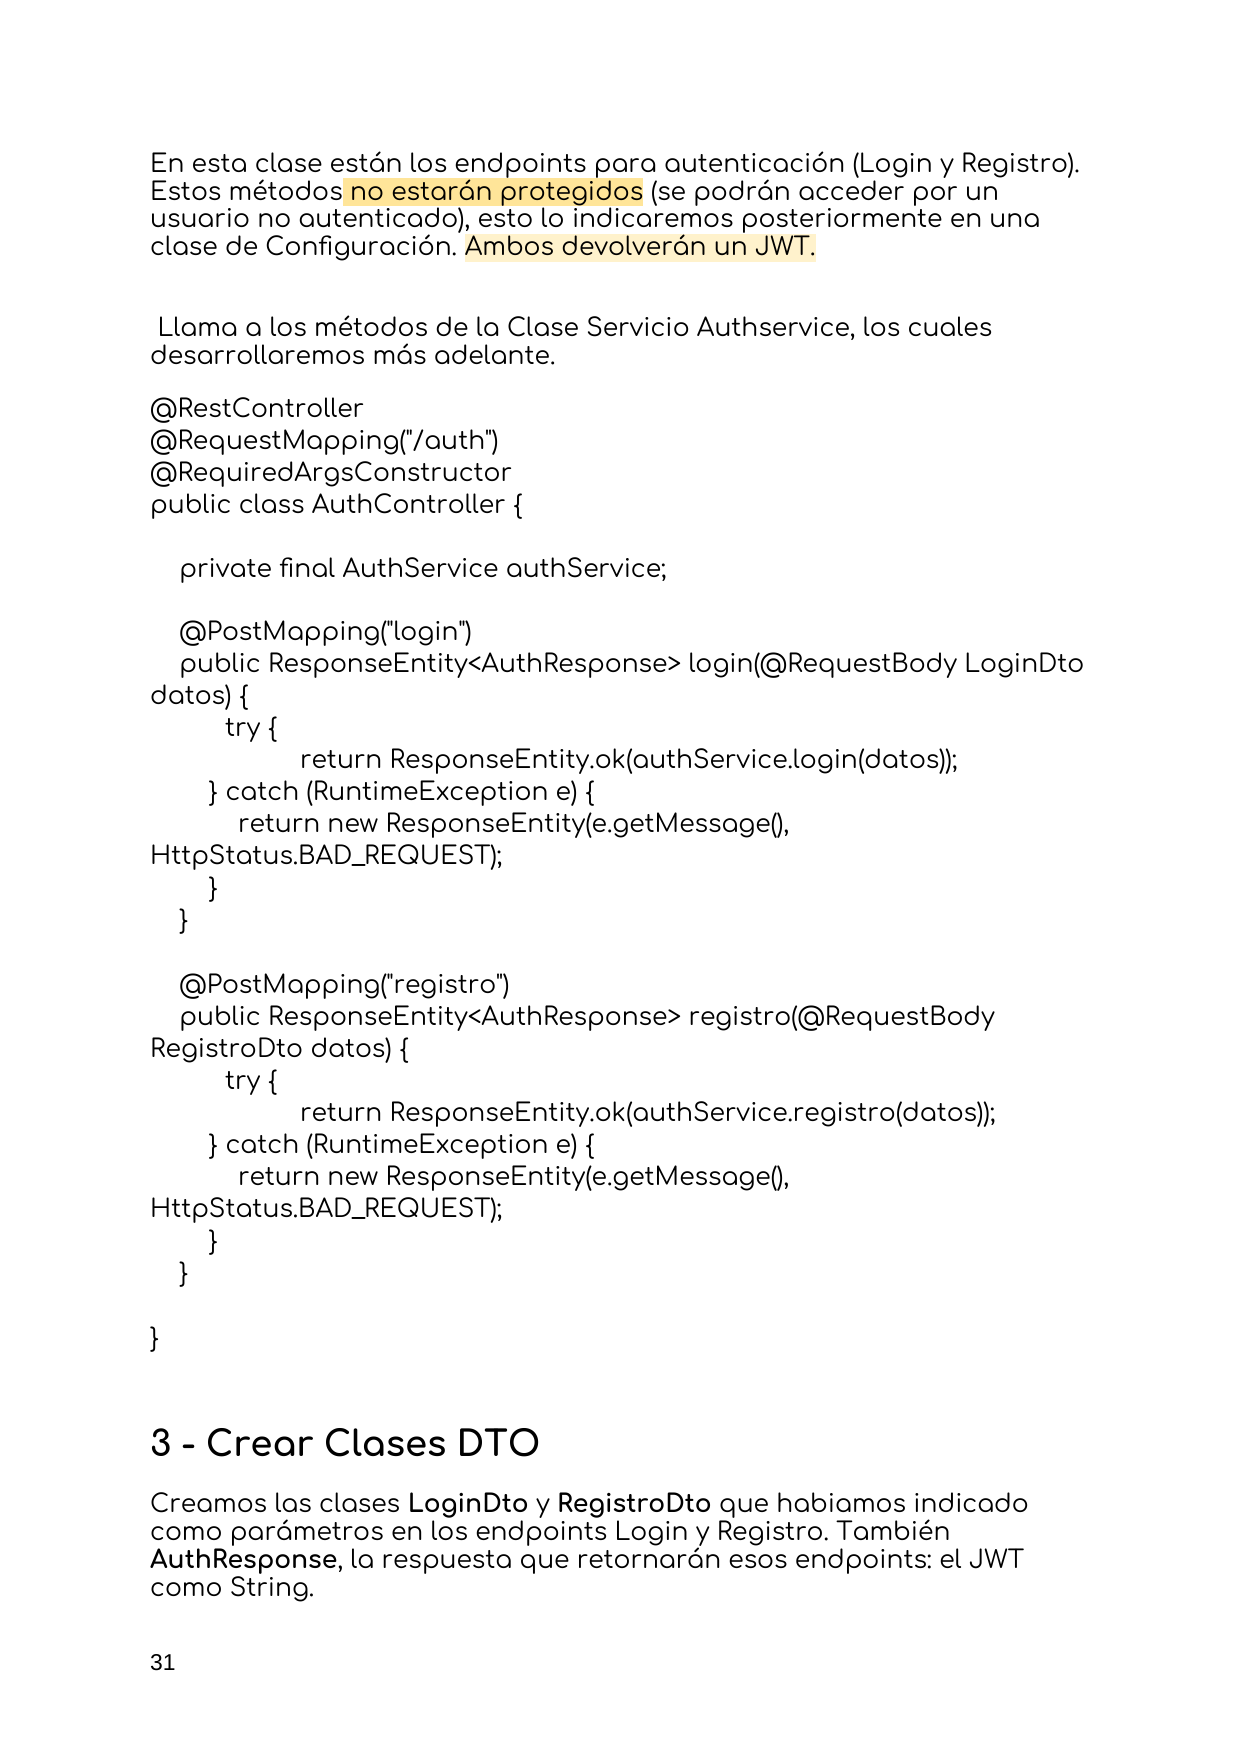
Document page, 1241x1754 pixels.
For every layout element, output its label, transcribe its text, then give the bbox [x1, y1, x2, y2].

text return ResponseEntity.ok(authService.login(datos)); [150, 746, 1090, 774]
text @RequestMapping("/auth") [150, 427, 1090, 455]
text private final AuthService authService; [150, 556, 1090, 584]
text @PostMapping("login") [150, 618, 1090, 646]
text } [150, 907, 1090, 935]
text Llama a los métodos de la Clase Servicio Authservice, los cuales desarrollaremos más adelante. [150, 287, 1090, 370]
text public class AuthController { [150, 492, 1090, 519]
text @RequiredArgsConstructor [150, 459, 1090, 487]
text return ResponseEntity.ok(authService.registro(datos)); [150, 1099, 1090, 1127]
text } [150, 875, 1090, 903]
text try { [150, 714, 1090, 742]
text try { [150, 1067, 1090, 1095]
text Creamos las clases LoginDto y RegistroDto que habiamos indicado como parámetros en los endpoints Login y Registro. También AuthResponse, la respuesta que retornarán esos endpoints: el JWT como String. [150, 1490, 1090, 1602]
text public ResponseEntity<AuthResponse> login(@RequestBody LoginDto datos) { [150, 650, 1090, 710]
text } [150, 1324, 1090, 1352]
text @PostMapping("registro") [150, 971, 1090, 999]
text } catch (RuntimeException e) { [150, 778, 1090, 806]
text return new ResponseEntity(e.getMessage(), HttpStatus.BAD_REQUEST); [150, 811, 1090, 871]
text } [150, 1228, 1090, 1256]
text } [150, 1260, 1090, 1288]
text public ResponseEntity<AuthResponse> registro(@RequestBody RegistroDto datos) { [150, 1003, 1090, 1063]
text @RestController [150, 395, 1090, 423]
text return new ResponseEntity(e.getMessage(), HttpStatus.BAD_REQUEST); [150, 1163, 1090, 1223]
text } catch (RuntimeException e) { [150, 1131, 1090, 1159]
text En esta clase están los endpoints para autenticación (Login y Registro). Estos métodos no estarán protegidos (se podrán acceder por un usuario no autenticado), esto lo indicaremos posteriormente en una clase de Configuración. Ambos devolverán un JWT. [150, 150, 1090, 262]
subtitle 3 - Crear Clases DTO [150, 1426, 1090, 1465]
